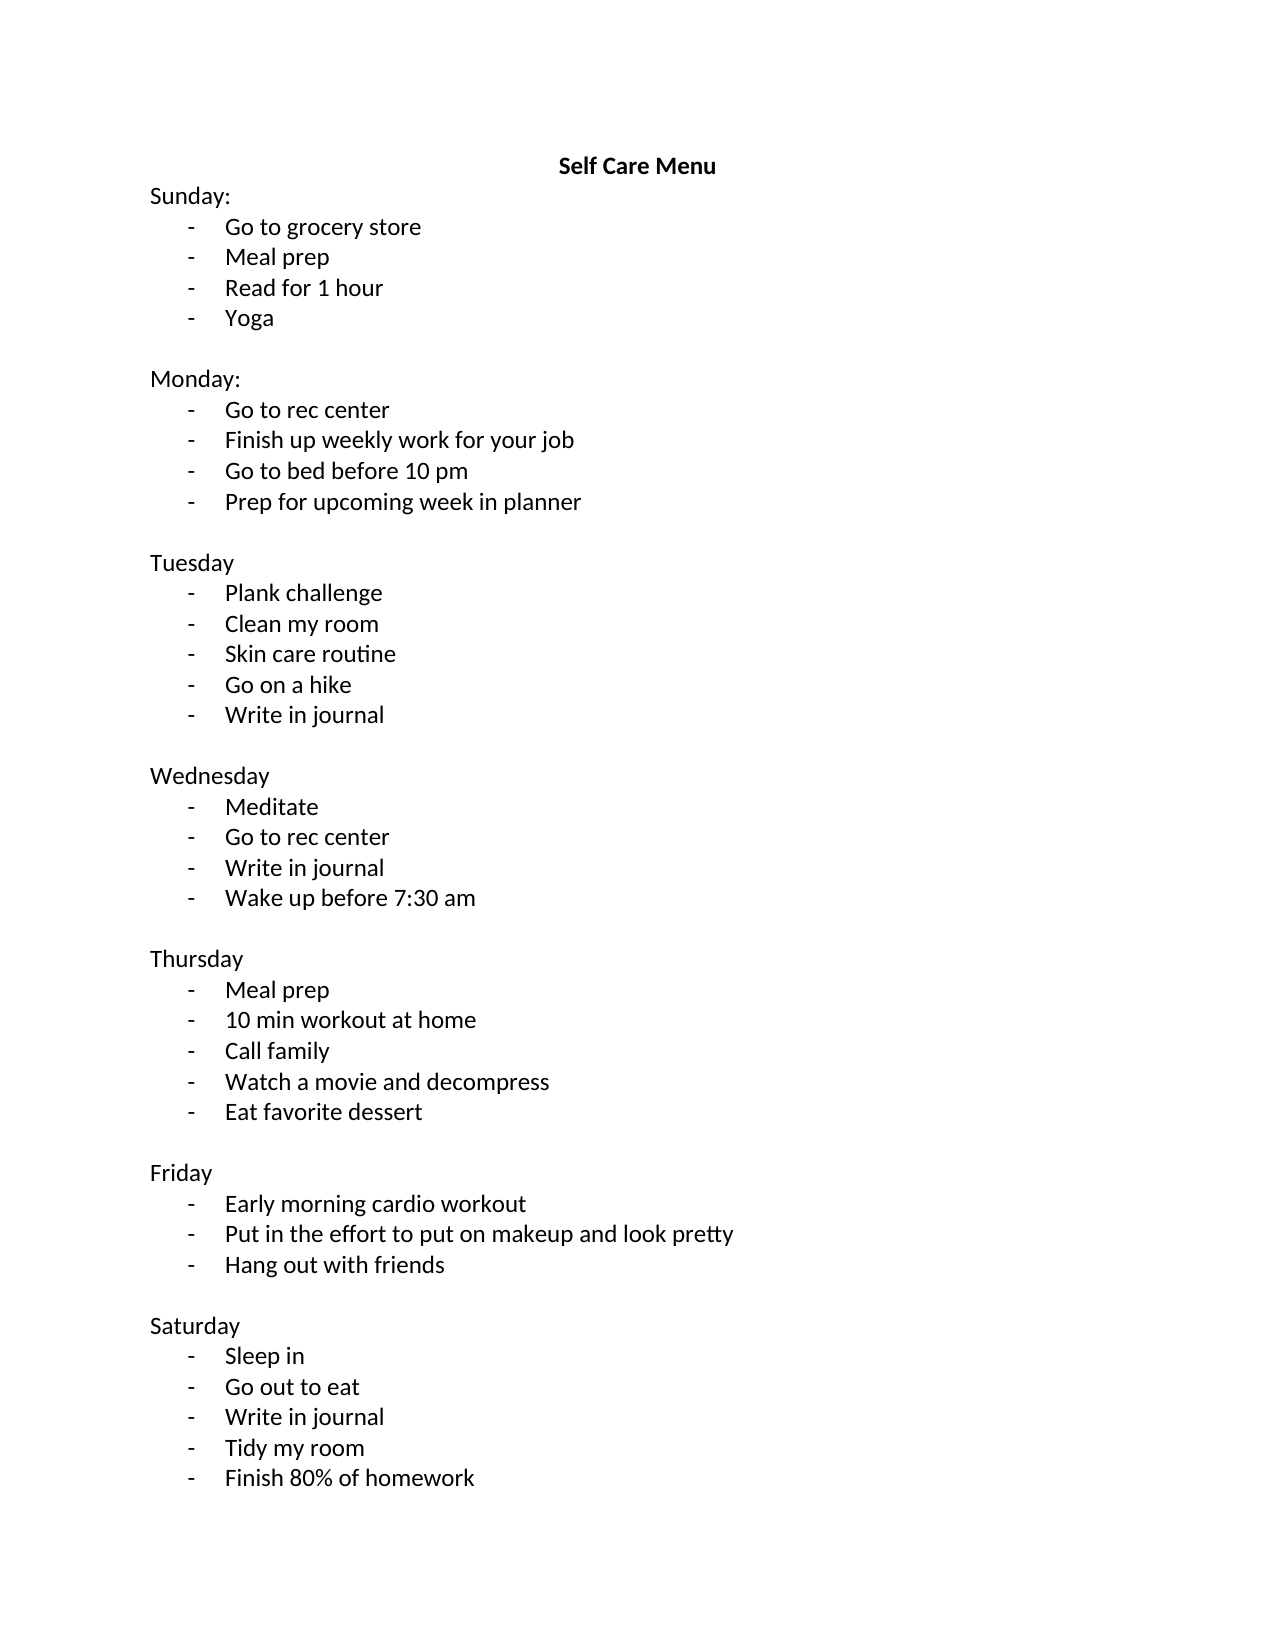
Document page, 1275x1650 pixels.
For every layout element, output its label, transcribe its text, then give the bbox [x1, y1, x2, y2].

list Tidy my room [187, 1432, 1125, 1462]
list Skin care routine [187, 638, 1125, 669]
list Clean my room [187, 608, 1125, 638]
list Call family [187, 1035, 1125, 1066]
list Hang out with friends [187, 1249, 1125, 1279]
text Saturday [150, 1310, 1125, 1340]
text Monday: [150, 364, 1125, 394]
list Finish 80% of homework [187, 1462, 1125, 1493]
text Wednesday [150, 760, 1125, 791]
list Go to grocery store [187, 211, 1125, 242]
text Self Care Menu [150, 150, 1125, 181]
text Tuesday [150, 547, 1125, 577]
list Plank challenge [187, 577, 1125, 608]
list Wake up before 7:30 am [187, 882, 1125, 913]
list Prep for upcoming week in planner [187, 486, 1125, 516]
list Go to bed before 10 pm [187, 455, 1125, 486]
list Write in journal [187, 852, 1125, 882]
list Meditate [187, 791, 1125, 821]
list Yoga [187, 303, 1125, 333]
list Eat favorite dessert [187, 1096, 1125, 1127]
list Sleep in [187, 1340, 1125, 1371]
list Write in journal [187, 1401, 1125, 1432]
list Put in the effort to put on makeup and look pretty [187, 1218, 1125, 1249]
text Sunday: [150, 181, 1125, 211]
text Thursday [150, 943, 1125, 974]
list Meal prep [187, 242, 1125, 272]
list Write in journal [187, 699, 1125, 730]
list Go to rec center [187, 821, 1125, 852]
list Watch a movie and decompress [187, 1066, 1125, 1096]
list Early morning cardio workout [187, 1188, 1125, 1218]
list Finish up weekly work for your job [187, 425, 1125, 455]
list Read for 1 hour [187, 272, 1125, 303]
list Meal prep [187, 974, 1125, 1004]
list 10 min workout at home [187, 1004, 1125, 1035]
list Go on a hike [187, 669, 1125, 699]
list Go to rec center [187, 394, 1125, 425]
list Go out to eat [187, 1371, 1125, 1401]
text Friday [150, 1157, 1125, 1188]
